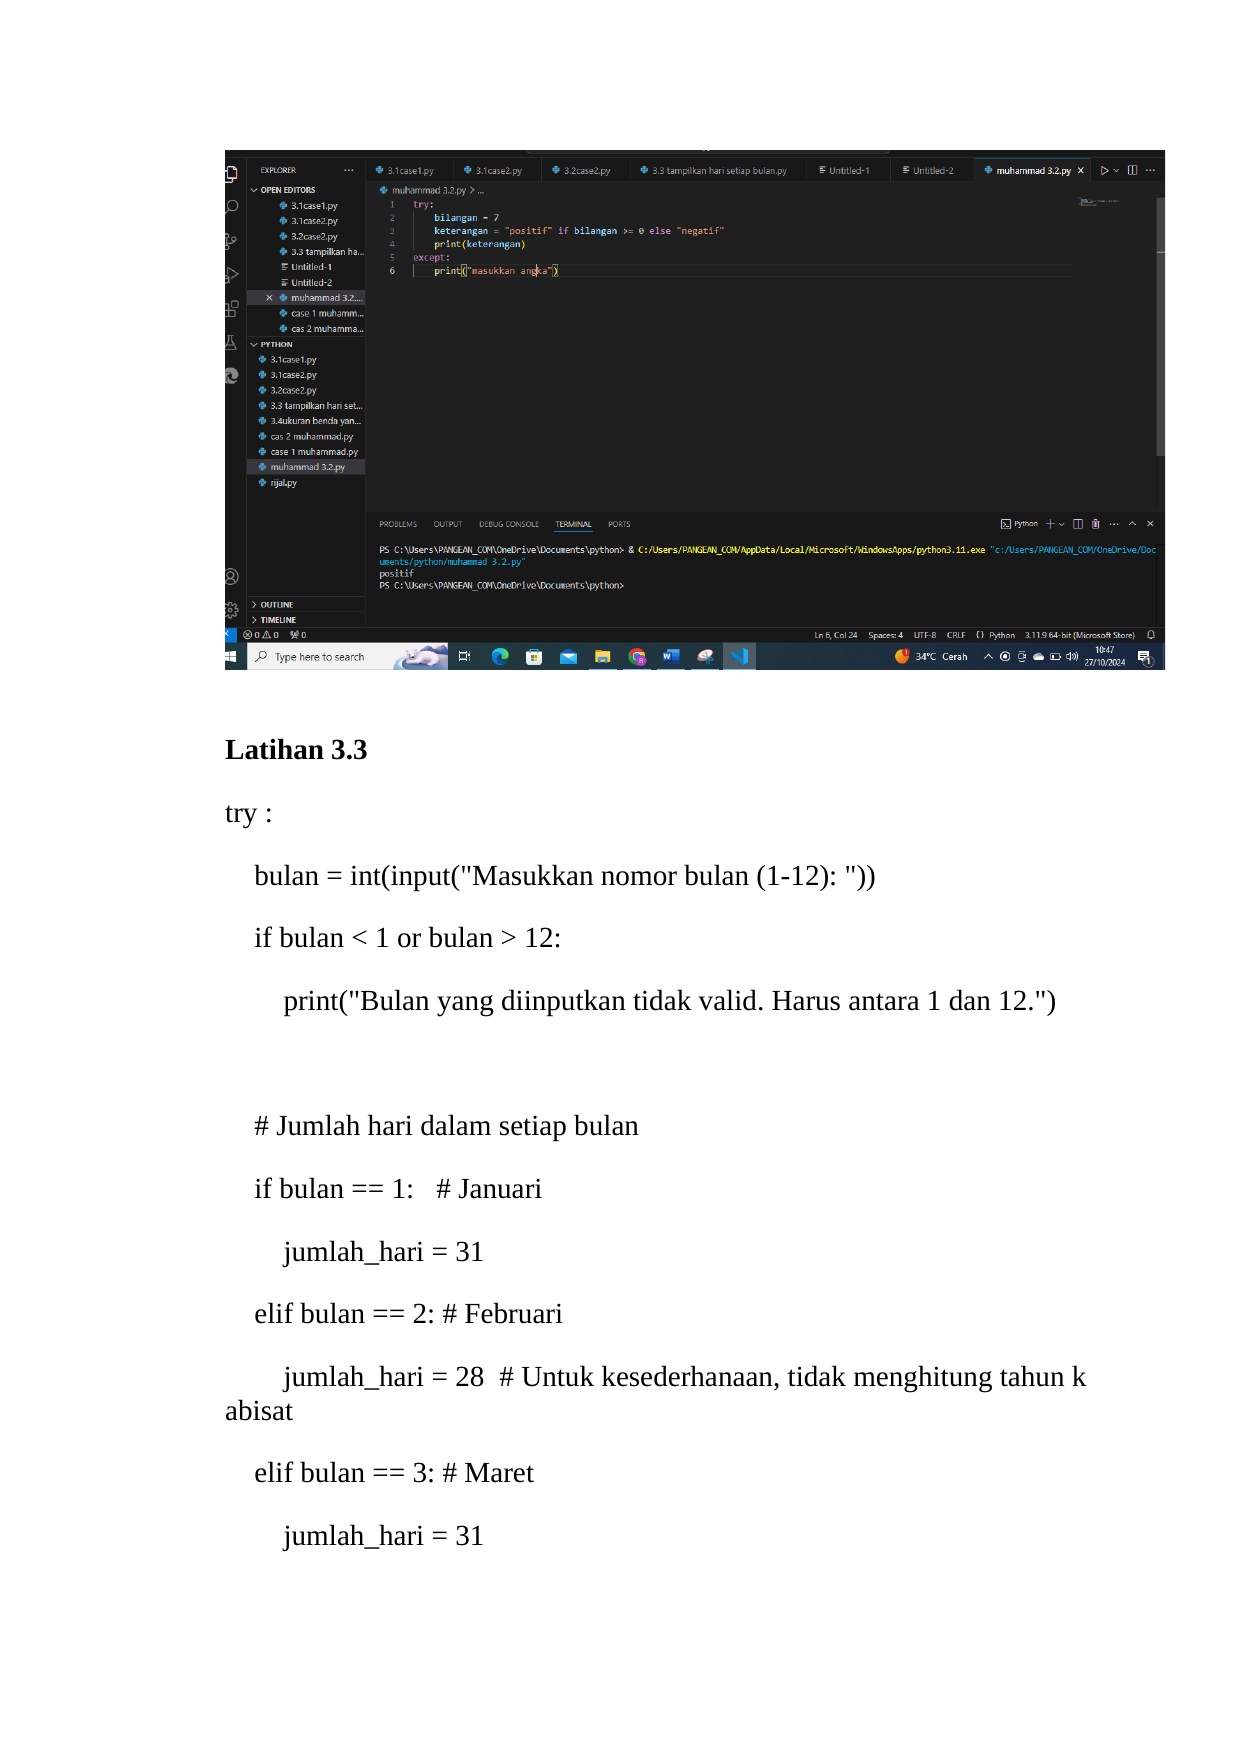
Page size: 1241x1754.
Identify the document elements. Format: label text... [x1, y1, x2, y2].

text jumlah_hari = 28 # Untuk kesederhanaan, tidak menghitung tahun kabisat [225, 1359, 1090, 1426]
text if bulan == 1: # Januari [225, 1171, 1090, 1205]
text if bulan < 1 or bulan > 12: [225, 920, 1090, 954]
text Latihan 3.3 [225, 732, 1090, 766]
text try : [225, 795, 1090, 828]
text elif bulan == 3: # Maret [225, 1456, 1090, 1489]
text jumlah_hari = 31 [225, 1518, 1090, 1552]
text jumlah_hari = 31 [225, 1234, 1090, 1267]
picture [225, 150, 1166, 670]
text bulan = int(input("Masukkan nomor bulan (1-12): ")) [225, 858, 1090, 891]
text elif bulan == 2: # Februari [225, 1297, 1090, 1330]
text # Jumlah hari dalam setiap bulan [225, 1108, 1090, 1142]
text print("Bulan yang diinputkan tidak valid. Harus antara 1 dan 12.") [225, 983, 1090, 1017]
